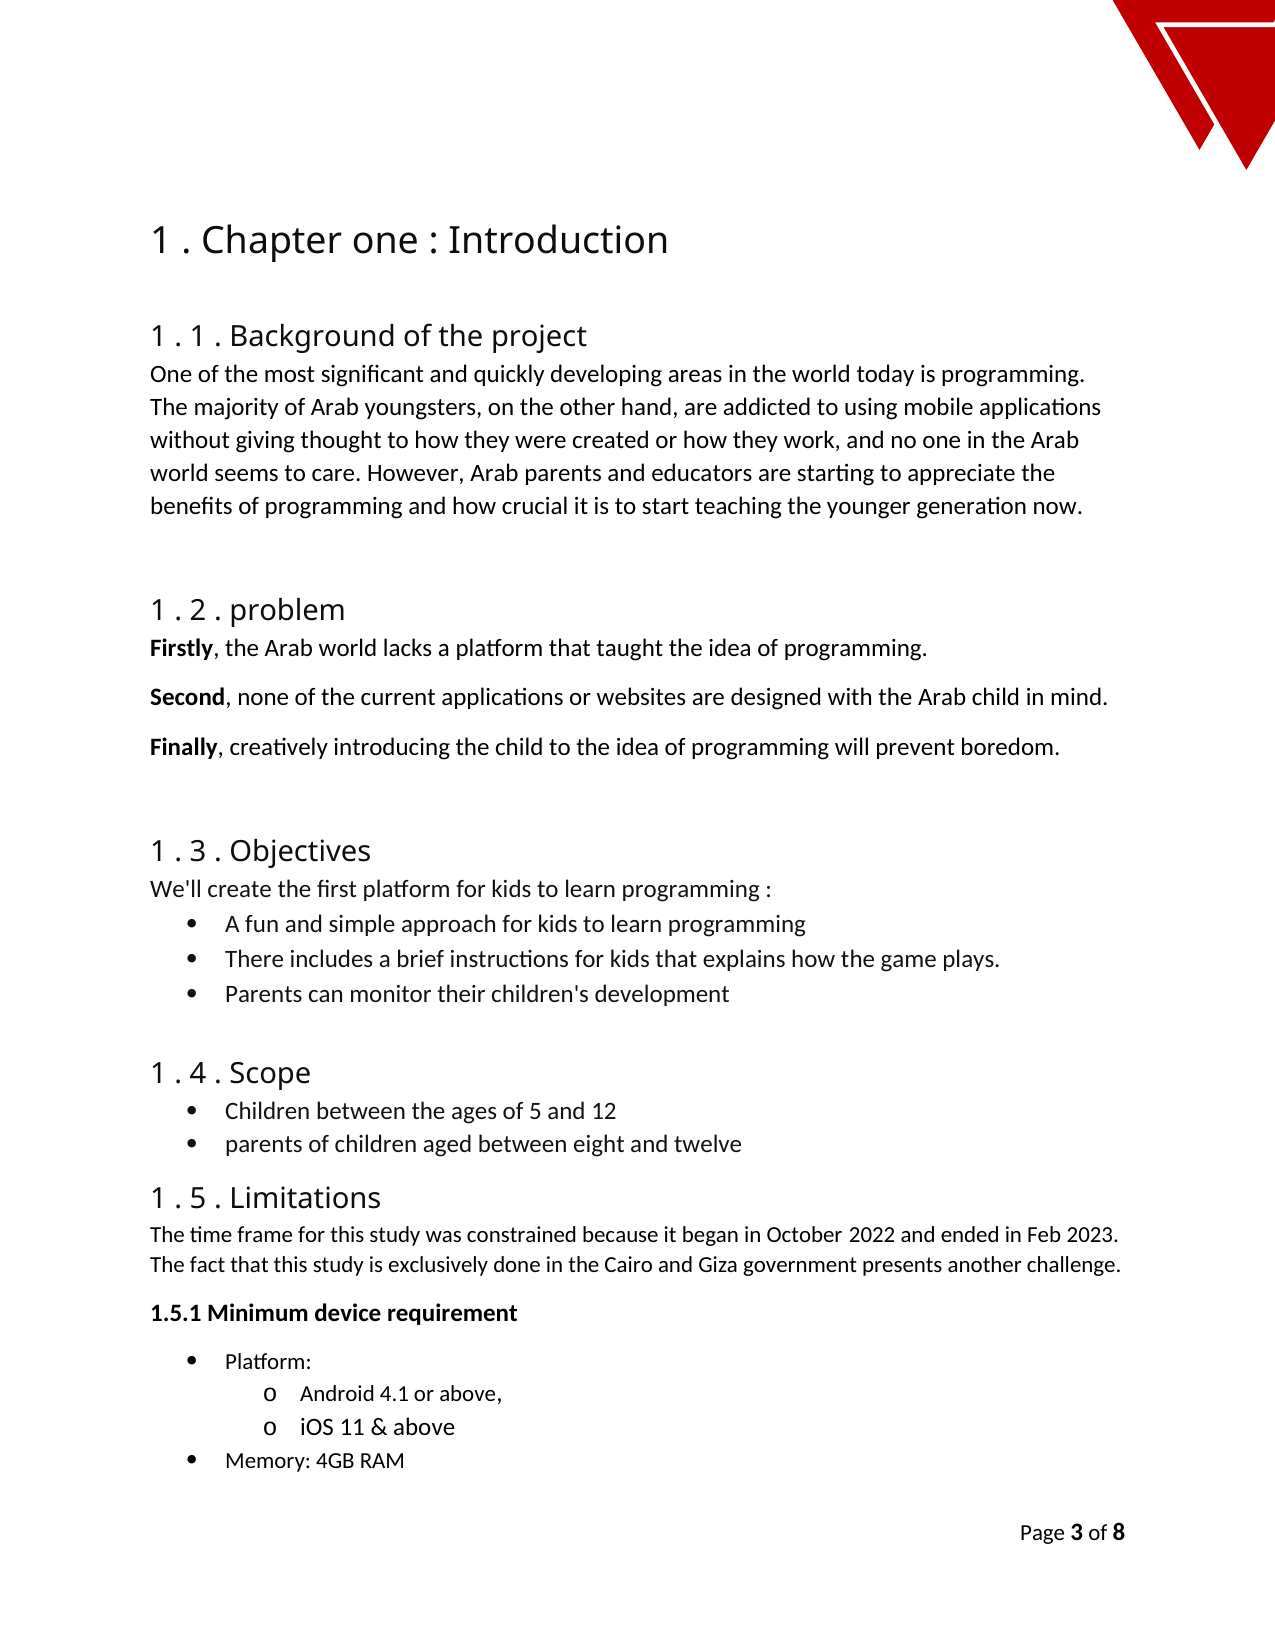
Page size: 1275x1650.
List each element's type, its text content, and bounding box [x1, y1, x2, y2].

list A fun and simple approach for kids to learn programming [187, 908, 1125, 938]
text Second, none of the current applications or websites are designed with the Arab child in mind. [150, 681, 1125, 712]
subtitle 1 . 2 . problem [150, 589, 1125, 629]
subtitle 1 . 3 . Objectives [150, 830, 1125, 870]
list Children between the ages of 5 and 12 [187, 1095, 1125, 1126]
text One of the most significant and quickly developing areas in the world today is programming. The majority of Arab youngsters, on the other hand, are addicted to using mobile applications without giving thought to how they were created or how they work, and no one in the Arab world seems to care. However, Arab parents and educators are starting to appreciate the benefits of programming and how crucial it is to start teaching the younger generation now. [150, 358, 1125, 520]
text 1.5.1 Minimum device requirement [150, 1297, 1125, 1328]
list Platform: [187, 1347, 1125, 1375]
text Finally, creatively introducing the child to the idea of programming will prevent boredom. [150, 731, 1125, 762]
subtitle 1 . 4 . Scope [150, 1052, 1125, 1092]
text We'll create the first platform for kids to learn programming : [150, 873, 1125, 903]
text Firstly, the Arab world lacks a platform that taught the idea of programming. [150, 632, 1125, 662]
subtitle 1 . Chapter one : Introduction [150, 213, 1125, 264]
list iOS 11 & above [262, 1411, 1125, 1443]
list There includes a brief instructions for kids that explains how the game plays. [187, 943, 1125, 973]
list Android 4.1 or above, [262, 1377, 1125, 1409]
subtitle 1 . 1 . Background of the project [150, 315, 1125, 355]
list Memory: 4GB RAM [187, 1446, 1125, 1474]
subtitle 1 . 5 . Limitations [150, 1177, 1125, 1217]
list Parents can monitor their children's development [187, 978, 1125, 1008]
text The time frame for this study was constrained because it began in October 2022 and ended in Feb 2023. The fact that this study is exclusively done in the Cairo and Giza government presents another challenge. [150, 1220, 1125, 1278]
list parents of children aged between eight and twelve [187, 1128, 1125, 1158]
